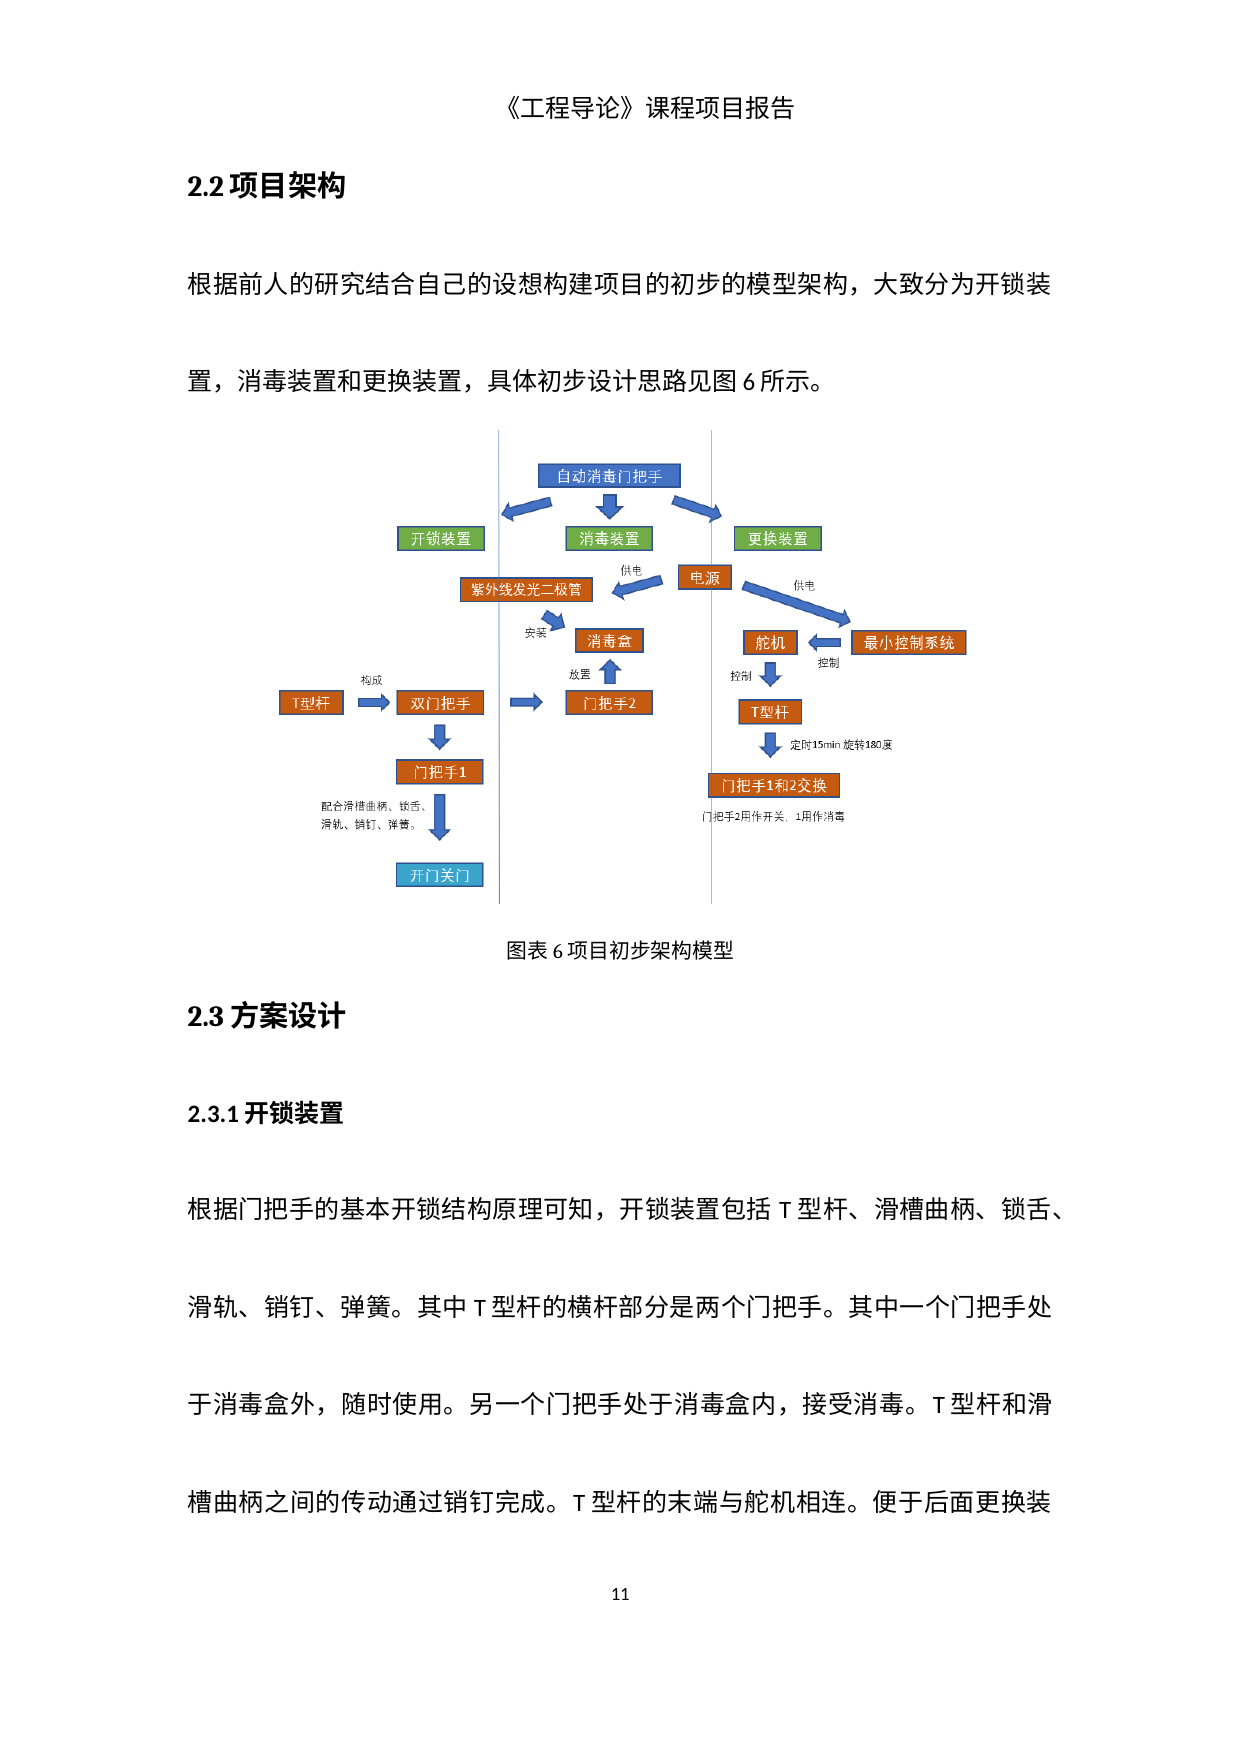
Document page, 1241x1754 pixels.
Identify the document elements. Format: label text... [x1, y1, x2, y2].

picture [262, 430, 978, 904]
text 图表 6 项目初步架构模型 [187, 933, 1053, 966]
subtitle 2.2项目架构 [187, 151, 1053, 216]
text 根据前人的研究结合自己的设想构建项目的初步的模型架构，大致分为开锁装置，消毒装置和更换装置，具体初步设计思路见图6所示。 [187, 250, 1053, 412]
subtitle 2.3方案设计 [187, 981, 1053, 1046]
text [187, 1175, 1053, 1533]
subtitle 2.3.1开锁装置 [187, 1079, 1053, 1144]
